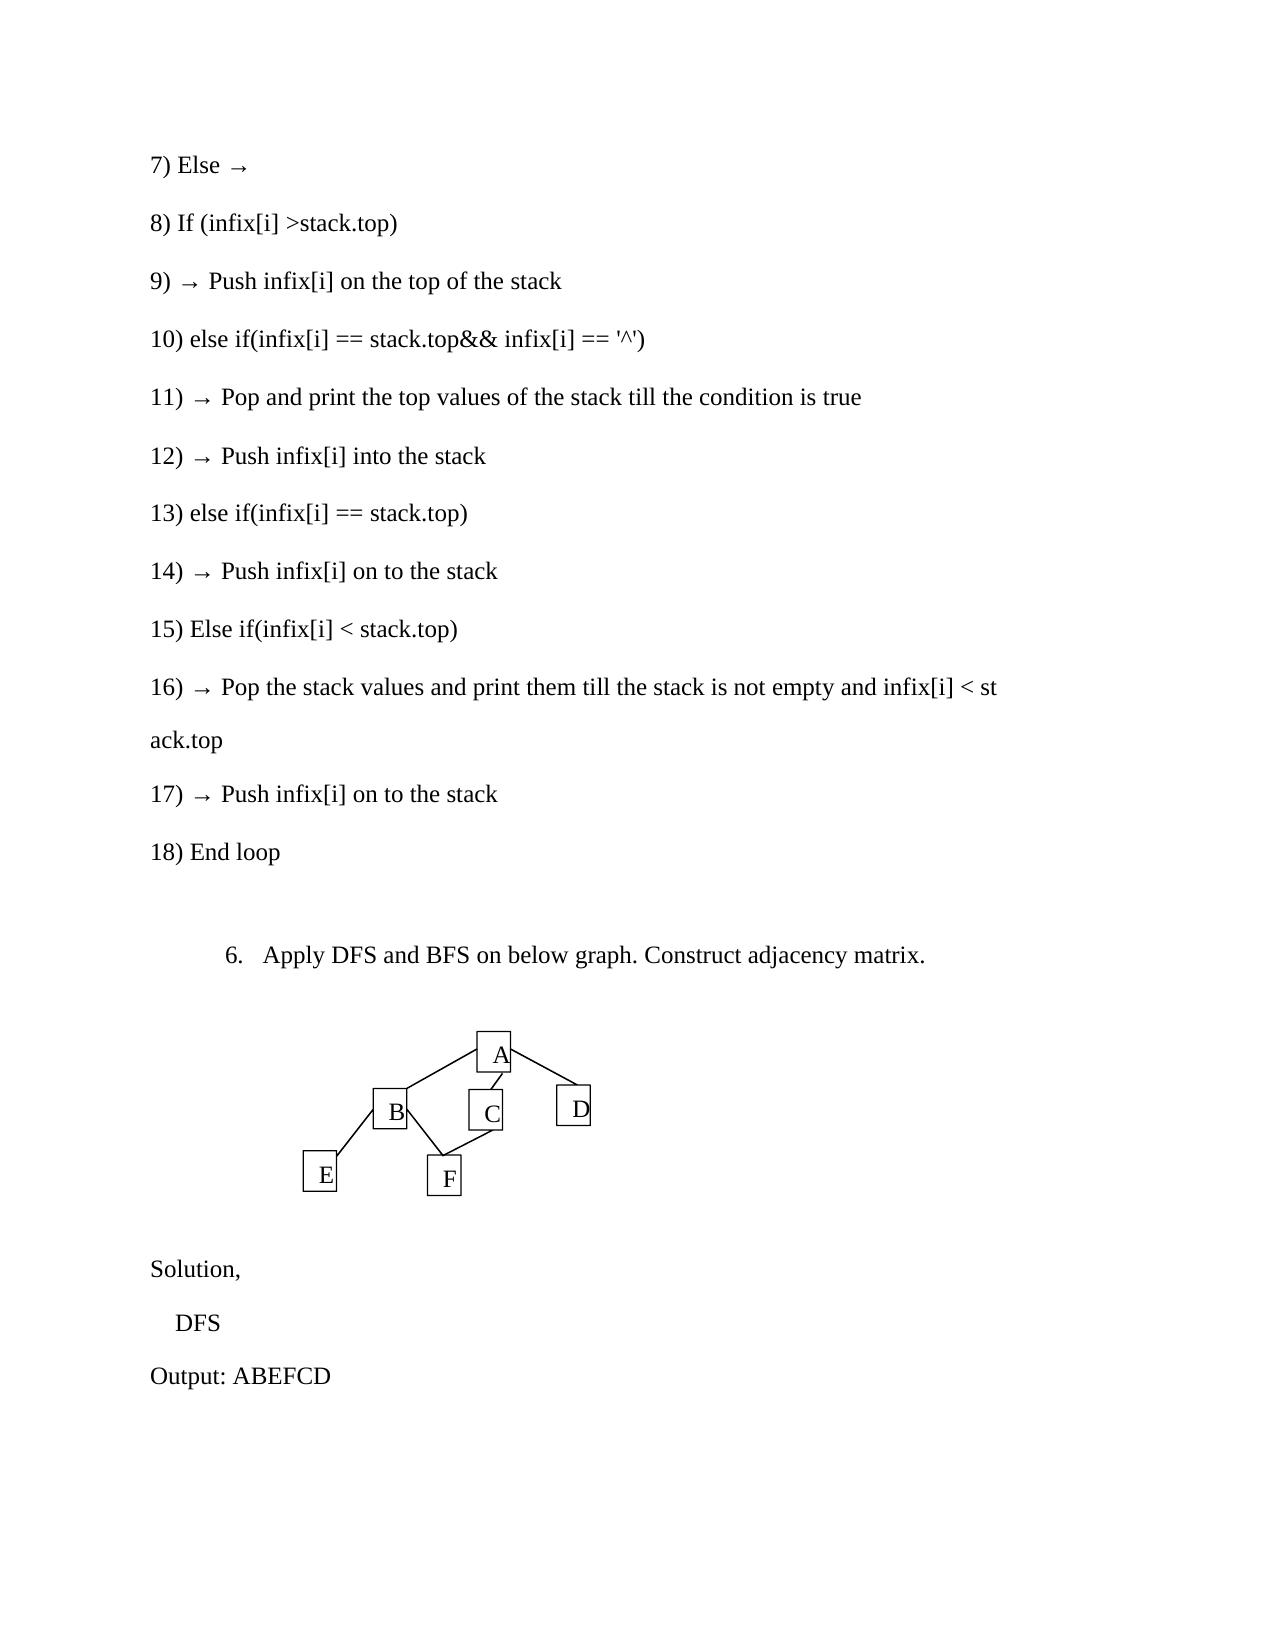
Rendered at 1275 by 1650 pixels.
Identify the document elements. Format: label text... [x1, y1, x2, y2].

list else if(infix[i] == stack.top&& infix[i] == '^') [150, 324, 1200, 352]
list Apply DFS and BFS on below graph. Construct adjacency matrix. [225, 940, 1200, 968]
list Else → [150, 150, 1200, 179]
list else if(infix[i] == stack.top) [150, 498, 1200, 527]
list → Pop the stack values and print them till the stack is not empty and infix[i] < st ack.top [150, 672, 997, 754]
text Output: ABEFCD [150, 1362, 1200, 1390]
list → Push infix[i] on the top of the stack [150, 266, 1200, 295]
list → Push infix[i] on to the stack [150, 556, 1200, 585]
text Solution, DFS [150, 1254, 243, 1337]
list → Pop and print the top values of the stack till the condition is true [150, 382, 1200, 411]
list Else if(infix[i] < stack.top) [150, 614, 1200, 643]
list If (infix[i] >stack.top) [150, 208, 1200, 237]
list End loop [150, 837, 1200, 866]
list → Push infix[i] into the stack [150, 441, 1200, 469]
list → Push infix[i] on to the stack [150, 779, 1200, 808]
